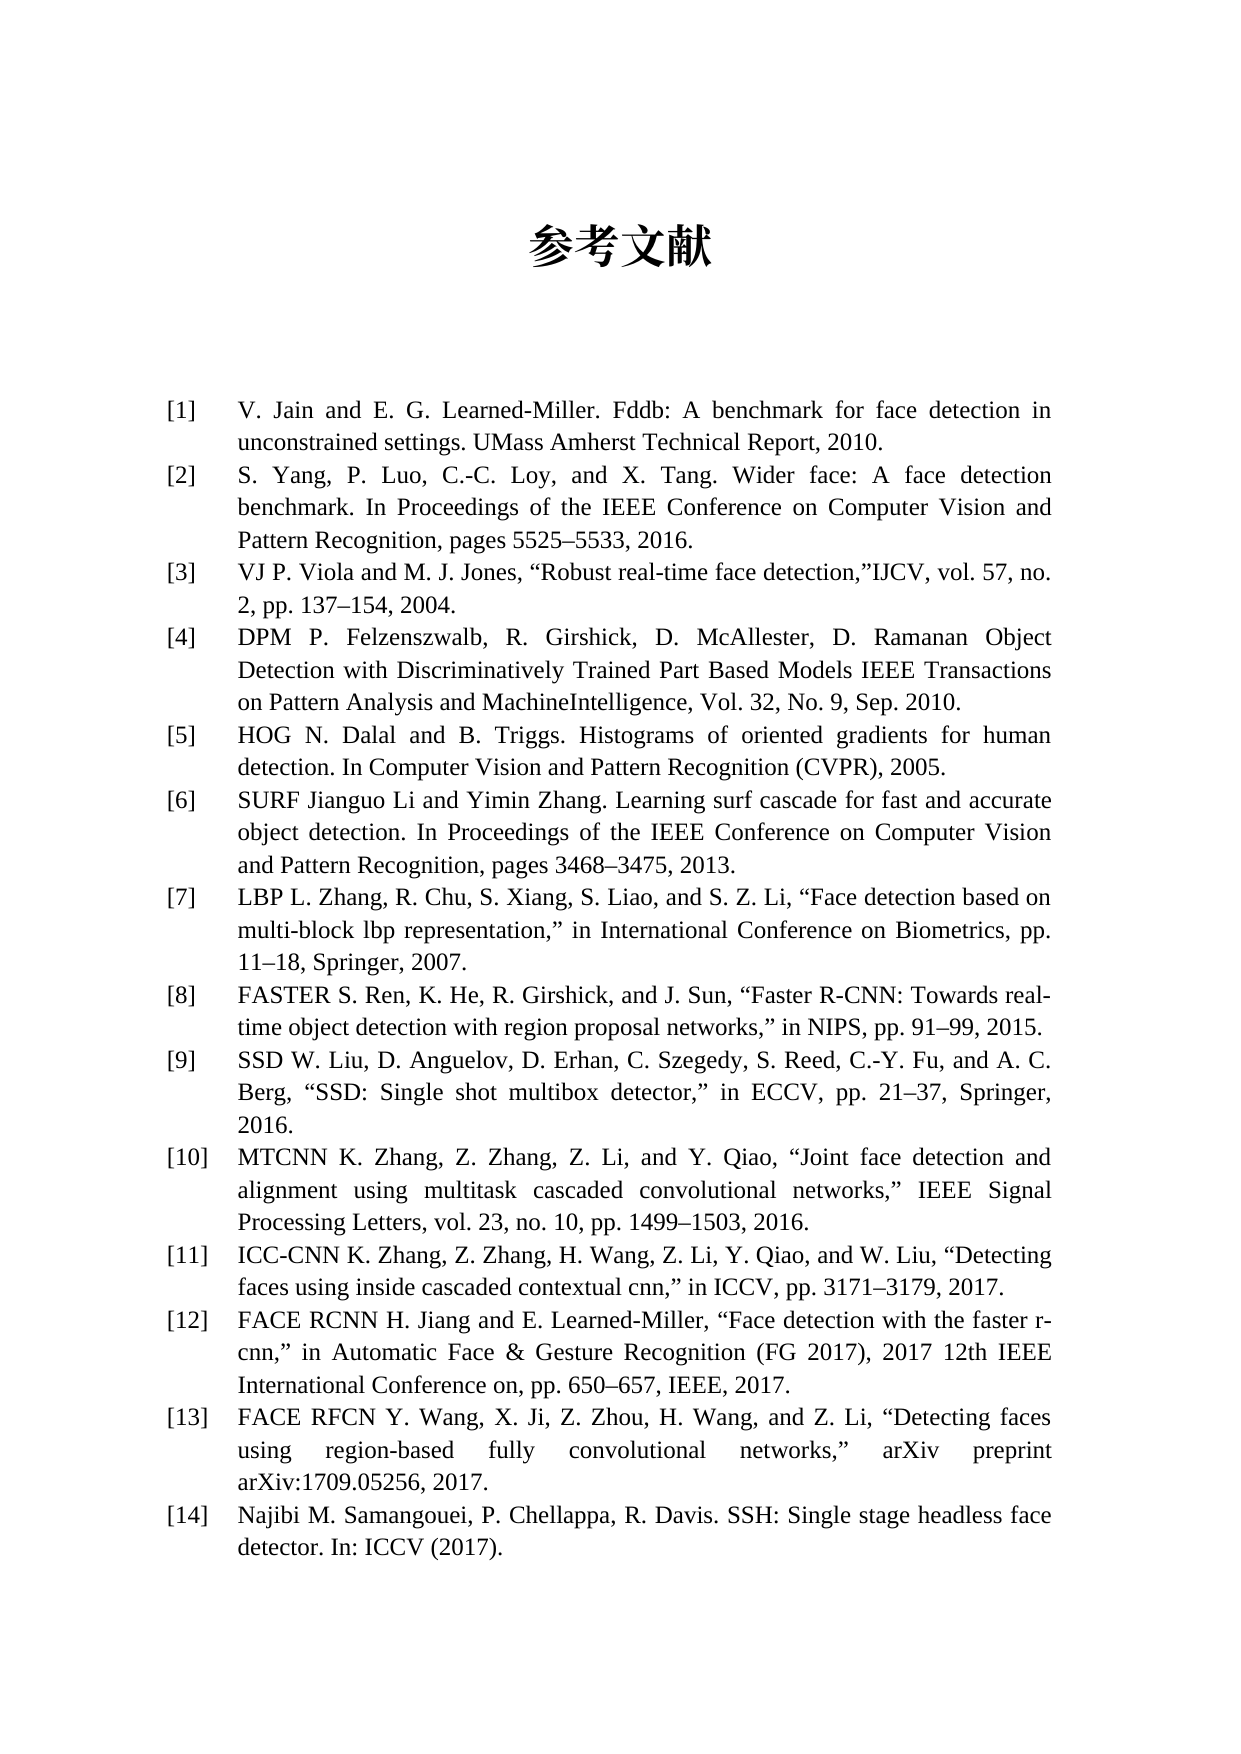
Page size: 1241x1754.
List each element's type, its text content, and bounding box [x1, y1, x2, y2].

list HOG N. Dalal and B. Triggs. Histograms of oriented gradients for human detection. In Computer Vision and Pattern Recognition (CVPR), 2005. [167, 718, 1053, 783]
list FACE RFCN Y. Wang, X. Ji, Z. Zhou, H. Wang, and Z. Li, “Detecting faces using region-based fully convolutional networks,” arXiv preprint arXiv:1709.05256, 2017. [167, 1400, 1053, 1498]
list V. Jain and E. G. Learned-Miller. Fddb: A benchmark for face detection in unconstrained settings. UMass Amherst Technical Report, 2010. [167, 393, 1053, 458]
list SSD W. Liu, D. Anguelov, D. Erhan, C. Szegedy, S. Reed, C.-Y. Fu, and A. C. Berg, “SSD: Single shot multibox detector,” in ECCV, pp. 21–37, Springer, 2016. [167, 1043, 1053, 1140]
text 参考文献 [187, 194, 1053, 292]
list VJ P. Viola and M. J. Jones, “Robust real-time face detection,”IJCV, vol. 57, no. 2, pp. 137–154, 2004. [167, 555, 1053, 620]
list Najibi M. Samangouei, P. Chellappa, R. Davis. SSH: Single stage headless face detector. In: ICCV (2017). [167, 1498, 1053, 1563]
list LBP L. Zhang, R. Chu, S. Xiang, S. Liao, and S. Z. Li, “Face detection based on multi-block lbp representation,” in International Conference on Biometrics, pp. 11–18, Springer, 2007. [167, 880, 1053, 978]
list DPM P. Felzenszwalb, R. Girshick, D. McAllester, D. Ramanan Object Detection with Discriminatively Trained Part Based Models IEEE Transactions on Pattern Analysis and MachineIntelligence, Vol. 32, No. 9, Sep. 2010. [167, 620, 1053, 718]
list S. Yang, P. Luo, C.-C. Loy, and X. Tang. Wider face: A face detection benchmark. In Proceedings of the IEEE Conference on Computer Vision and Pattern Recognition, pages 5525–5533, 2016. [167, 458, 1053, 555]
list FACE RCNN H. Jiang and E. Learned-Miller, “Face detection with the faster r-cnn,” in Automatic Face & Gesture Recognition (FG 2017), 2017 12th IEEE International Conference on, pp. 650–657, IEEE, 2017. [167, 1303, 1053, 1400]
list ICC-CNN K. Zhang, Z. Zhang, H. Wang, Z. Li, Y. Qiao, and W. Liu, “Detecting faces using inside cascaded contextual cnn,” in ICCV, pp. 3171–3179, 2017. [167, 1238, 1053, 1303]
list MTCNN K. Zhang, Z. Zhang, Z. Li, and Y. Qiao, “Joint face detection and alignment using multitask cascaded convolutional networks,” IEEE Signal Processing Letters, vol. 23, no. 10, pp. 1499–1503, 2016. [167, 1140, 1053, 1238]
list SURF Jianguo Li and Yimin Zhang. Learning surf cascade for fast and accurate object detection. In Proceedings of the IEEE Conference on Computer Vision and Pattern Recognition, pages 3468–3475, 2013. [167, 783, 1053, 880]
list FASTER S. Ren, K. He, R. Girshick, and J. Sun, “Faster R-CNN: Towards real-time object detection with region proposal networks,” in NIPS, pp. 91–99, 2015. [167, 978, 1053, 1043]
